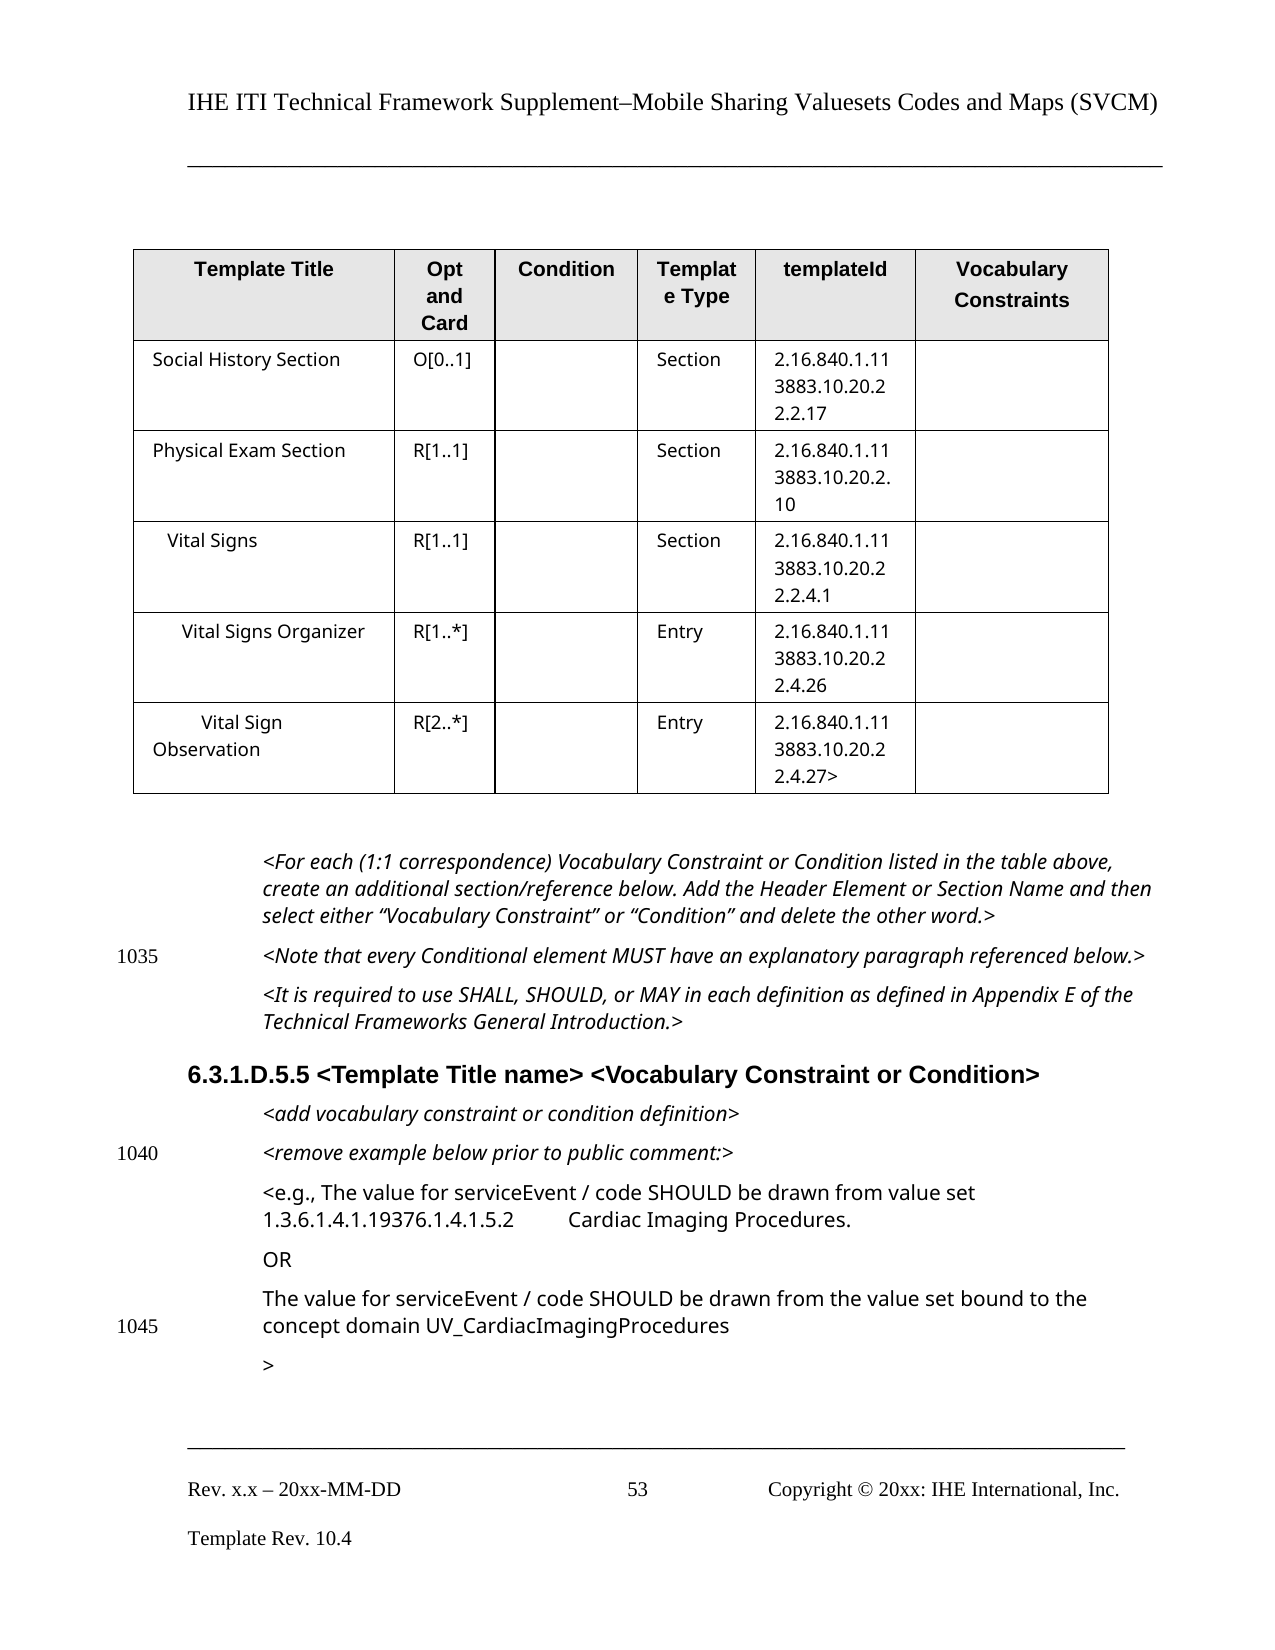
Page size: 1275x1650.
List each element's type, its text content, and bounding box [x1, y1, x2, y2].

text The value for serviceEvent / code SHOULD be drawn from the value set bound to the concept domain UV_CardiacImagingProcedures [262, 1285, 1162, 1339]
table_cell [916, 613, 1108, 702]
subtitle 6.3.1.D.5.5 <Template Title name> <Vocabulary Constraint or Condition> [187, 1060, 1162, 1089]
text <Note that every Conditional element MUST have an explanatory paragraph referenced below.> [262, 941, 1162, 968]
table_header Opt and Card [395, 250, 494, 340]
table_header Template Title [134, 250, 394, 340]
table_cell [916, 522, 1108, 612]
table_cell Section [638, 341, 755, 430]
table_cell [496, 431, 637, 521]
table_cell [916, 341, 1108, 430]
table_cell [496, 341, 637, 430]
table_header Condition [496, 250, 637, 340]
table_cell [916, 431, 1108, 521]
table_cell [496, 703, 637, 793]
table_cell Entry [638, 613, 755, 702]
table_cell 2.16.840.1.113883.10.20.22.2.17 [756, 341, 915, 430]
table_cell O[0..1] [395, 341, 494, 430]
table_cell Social History Section [134, 341, 394, 430]
table_cell R[2..*] [395, 703, 494, 793]
table_cell 2.16.840.1.113883.10.20.22.2.4.1 [756, 522, 915, 612]
table_cell Vital Signs Organizer [134, 613, 394, 702]
text <add vocabulary constraint or condition definition> [262, 1099, 1162, 1127]
table_header Template Type [638, 250, 755, 340]
table_header templateId [756, 250, 915, 340]
text <For each (1:1 correspondence) Vocabulary Constraint or Condition listed in the table above, create an additional section/reference below. Add the Header Element or Section Name and then select either “Vocabulary Constraint” or “Condition” and delete the other word.> [262, 848, 1162, 929]
table_cell R[1..*] [395, 613, 494, 702]
table_cell [916, 703, 1108, 793]
table_cell [496, 613, 637, 702]
table_header Vocabulary Constraints [916, 250, 1108, 340]
table_cell Entry [638, 703, 755, 793]
text <It is required to use SHALL, SHOULD, or MAY in each definition as defined in Appendix E of the Technical Frameworks General Introduction.> [262, 981, 1162, 1035]
text <remove example below prior to public comment:> [262, 1139, 1162, 1166]
table_cell 2.16.840.1.113883.10.20.2.10 [756, 431, 915, 521]
table_cell 2.16.840.1.113883.10.20.22.4.26 [756, 613, 915, 702]
text <e.g., The value for serviceEvent / code SHOULD be drawn from value set 1.3.6.1.4.1.19376.1.4.1.5.2 Cardiac Imaging Procedures. [262, 1179, 1162, 1233]
table_cell Section [638, 431, 755, 521]
table_cell Vital Sign Observation [134, 703, 394, 793]
table_cell R[1..1] [395, 522, 494, 612]
text OR [262, 1245, 1162, 1272]
table_cell [496, 522, 637, 612]
table_cell R[1..1] [395, 431, 494, 521]
table_cell Section [638, 522, 755, 612]
table_cell Physical Exam Section [134, 431, 394, 521]
text > [262, 1352, 1162, 1379]
table_cell 2.16.840.1.113883.10.20.22.4.27> [756, 703, 915, 793]
table_cell Vital Signs [134, 522, 394, 612]
